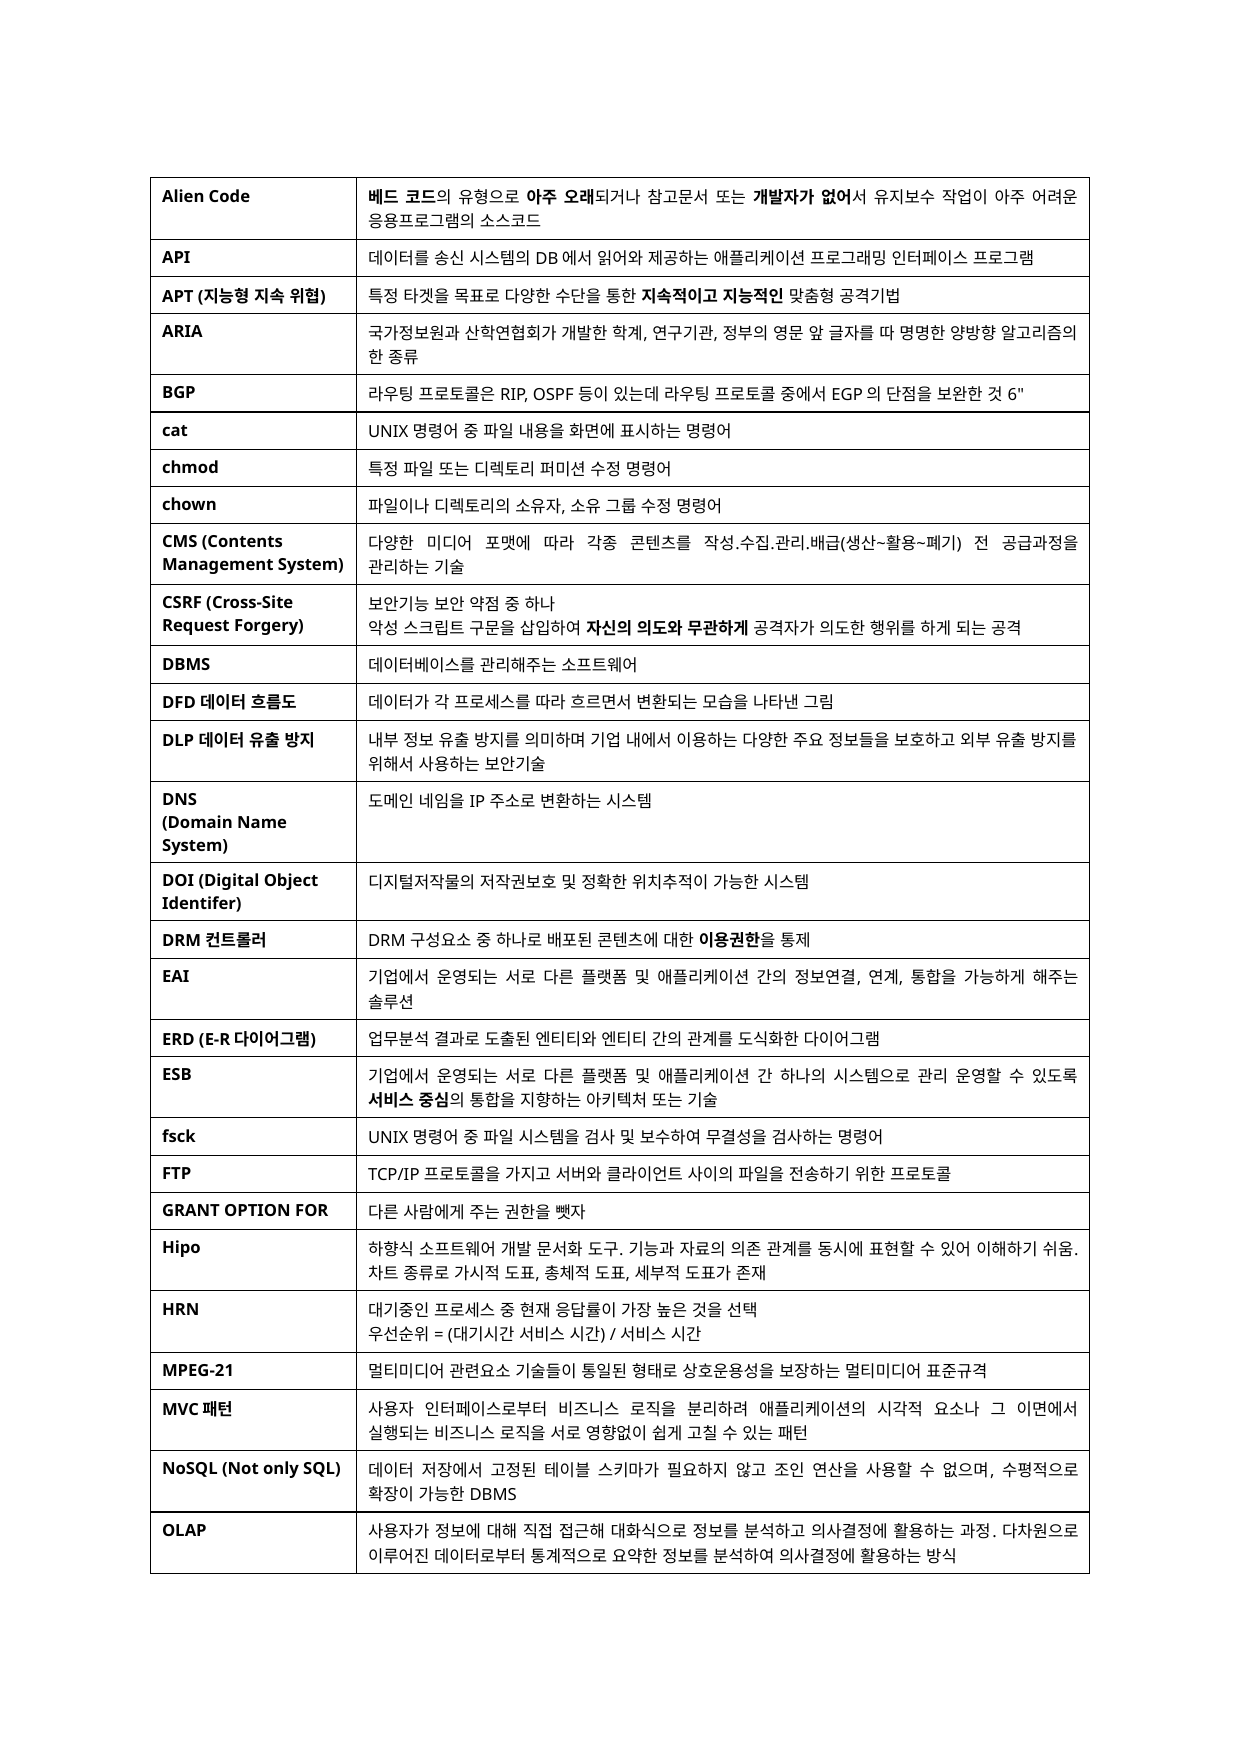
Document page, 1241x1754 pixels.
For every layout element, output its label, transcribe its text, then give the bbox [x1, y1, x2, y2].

table_cell CMS (Contents Management System) [151, 524, 356, 584]
table_cell GRANT OPTION FOR [151, 1193, 356, 1229]
table_cell 사용자 인터페이스로부터 비즈니스 로직을 분리하려 애플리케이션의 시각적 요소나 그 이면에서 실행되는 비즈니스 로직을 서로 영향없이 쉽게 고칠 수 있는 패턴 [357, 1390, 1089, 1450]
table_cell 다른 사람에게 주는 권한을 뺏자 [357, 1193, 1089, 1229]
table_cell DOI (Digital Object Identifer) [151, 863, 356, 920]
table_cell fsck [151, 1118, 356, 1154]
table_cell OLAP [151, 1513, 356, 1573]
table_cell MPEG-21 [151, 1353, 356, 1389]
table_cell DLP 데이터 유출 방지 [151, 721, 356, 781]
table_cell BGP [151, 375, 356, 411]
table_header Alien Code [151, 178, 356, 238]
table_cell DRM 컨트롤러 [151, 921, 356, 957]
table_cell DFD 데이터 흐름도 [151, 684, 356, 720]
table_cell UNIX 명령어 중 파일 시스템을 검사 및 보수하여 무결성을 검사하는 명령어 [357, 1118, 1089, 1154]
table_cell 대기중인 프로세스 중 현재 응답률이 가장 높은 것을 선택 우선순위 = (대기시간 서비스 시간) / 서비스 시간 [357, 1291, 1089, 1352]
table_cell ARIA [151, 314, 356, 374]
table_cell 데이터가 각 프로세스를 따라 흐르면서 변환되는 모습을 나타낸 그림 [357, 684, 1089, 720]
table_cell FTP [151, 1156, 356, 1192]
table_cell cat [151, 413, 356, 448]
table_cell DBMS [151, 646, 356, 682]
table_cell 라우팅 프로토콜은 RIP, OSPF 등이 있는데 라우팅 프로토콜 중에서 EGP의 단점을 보완한 것 6" [357, 375, 1089, 411]
table_cell APT (지능형 지속 위협) [151, 277, 356, 313]
table_cell CSRF (Cross-Site Request Forgery) [151, 585, 356, 645]
table_cell HRN [151, 1291, 356, 1352]
table_cell chmod [151, 450, 356, 486]
table_cell 데이터를 송신 시스템의 DB에서 읽어와 제공하는 애플리케이션 프로그래밍 인터페이스 프로그램 [357, 240, 1089, 276]
table_cell 데이터 저장에서 고정된 테이블 스키마가 필요하지 않고 조인 연산을 사용할 수 없으며, 수평적으로 확장이 가능한 DBMS [357, 1451, 1089, 1511]
table_cell DNS (Domain Name System) [151, 782, 356, 862]
table_cell UNIX 명령어 중 파일 내용을 화면에 표시하는 명령어 [357, 413, 1089, 448]
table_cell 다양한 미디어 포맷에 따라 각종 콘텐츠를 작성.수집.관리.배급(생산~활용~폐기) 전 공급과정을 관리하는 기술 [357, 524, 1089, 584]
table_cell 내부 정보 유출 방지를 의미하며 기업 내에서 이용하는 다양한 주요 정보들을 보호하고 외부 유출 방지를 위해서 사용하는 보안기술 [357, 721, 1089, 781]
table_cell 디지털저작물의 저작권보호 및 정확한 위치추적이 가능한 시스템 [357, 863, 1089, 920]
table_cell 특정 타겟을 목표로 다양한 수단을 통한 지속적이고 지능적인 맞춤형 공격기법 [357, 277, 1089, 313]
table_cell 하향식 소프트웨어 개발 문서화 도구. 기능과 자료의 의존 관계를 동시에 표현할 수 있어 이해하기 쉬움. 차트 종류로 가시적 도표, 총체적 도표, 세부적 도표가 존재 [357, 1230, 1089, 1290]
table_cell 보안기능 보안 약점 중 하나 악성 스크립트 구문을 삽입하여 자신의 의도와 무관하게 공격자가 의도한 행위를 하게 되는 공격 [357, 585, 1089, 645]
table_cell 사용자가 정보에 대해 직접 접근해 대화식으로 정보를 분석하고 의사결정에 활용하는 과정. 다차원으로 이루어진 데이터로부터 통계적으로 요약한 정보를 분석하여 의사결정에 활용하는 방식 [357, 1513, 1089, 1573]
table_cell 특정 파일 또는 디렉토리 퍼미션 수정 명령어 [357, 450, 1089, 486]
table_cell TCP/IP 프로토콜을 가지고 서버와 클라이언트 사이의 파일을 전송하기 위한 프로토콜 [357, 1156, 1089, 1192]
table_cell 업무분석 결과로 도출된 엔티티와 엔티티 간의 관계를 도식화한 다이어그램 [357, 1020, 1089, 1056]
table_header 베드 코드의 유형으로 아주 오래되거나 참고문서 또는 개발자가 없어서 유지보수 작업이 아주 어려운 응용프로그램의 소스코드 [357, 178, 1089, 238]
table_cell 데이터베이스를 관리해주는 소프트웨어 [357, 646, 1089, 682]
table_cell 기업에서 운영되는 서로 다른 플랫폼 및 애플리케이션 간의 정보연결, 연계, 통합을 가능하게 해주는 솔루션 [357, 959, 1089, 1019]
table_cell API [151, 240, 356, 276]
table_cell DRM 구성요소 중 하나로 배포된 콘텐츠에 대한 이용권한을 통제 [357, 921, 1089, 957]
table_cell 도메인 네임을 IP 주소로 변환하는 시스템 [357, 782, 1089, 862]
table_cell chown [151, 487, 356, 523]
table_cell 국가정보원과 산학연협회가 개발한 학계, 연구기관, 정부의 영문 앞 글자를 따 명명한 양방향 알고리즘의 한 종류 [357, 314, 1089, 374]
table_cell NoSQL (Not only SQL) [151, 1451, 356, 1511]
table_cell 멀티미디어 관련요소 기술들이 통일된 형태로 상호운용성을 보장하는 멀티미디어 표준규격 [357, 1353, 1089, 1389]
table_cell ERD (E-R다이어그램) [151, 1020, 356, 1056]
table_cell 파일이나 디렉토리의 소유자, 소유 그룹 수정 명령어 [357, 487, 1089, 523]
table_cell 기업에서 운영되는 서로 다른 플랫폼 및 애플리케이션 간 하나의 시스템으로 관리 운영할 수 있도록 서비스 중심의 통합을 지향하는 아키텍처 또는 기술 [357, 1057, 1089, 1117]
table_cell EAI [151, 959, 356, 1019]
table_cell ESB [151, 1057, 356, 1117]
table_cell Hipo [151, 1230, 356, 1290]
table_cell MVC패턴 [151, 1390, 356, 1450]
